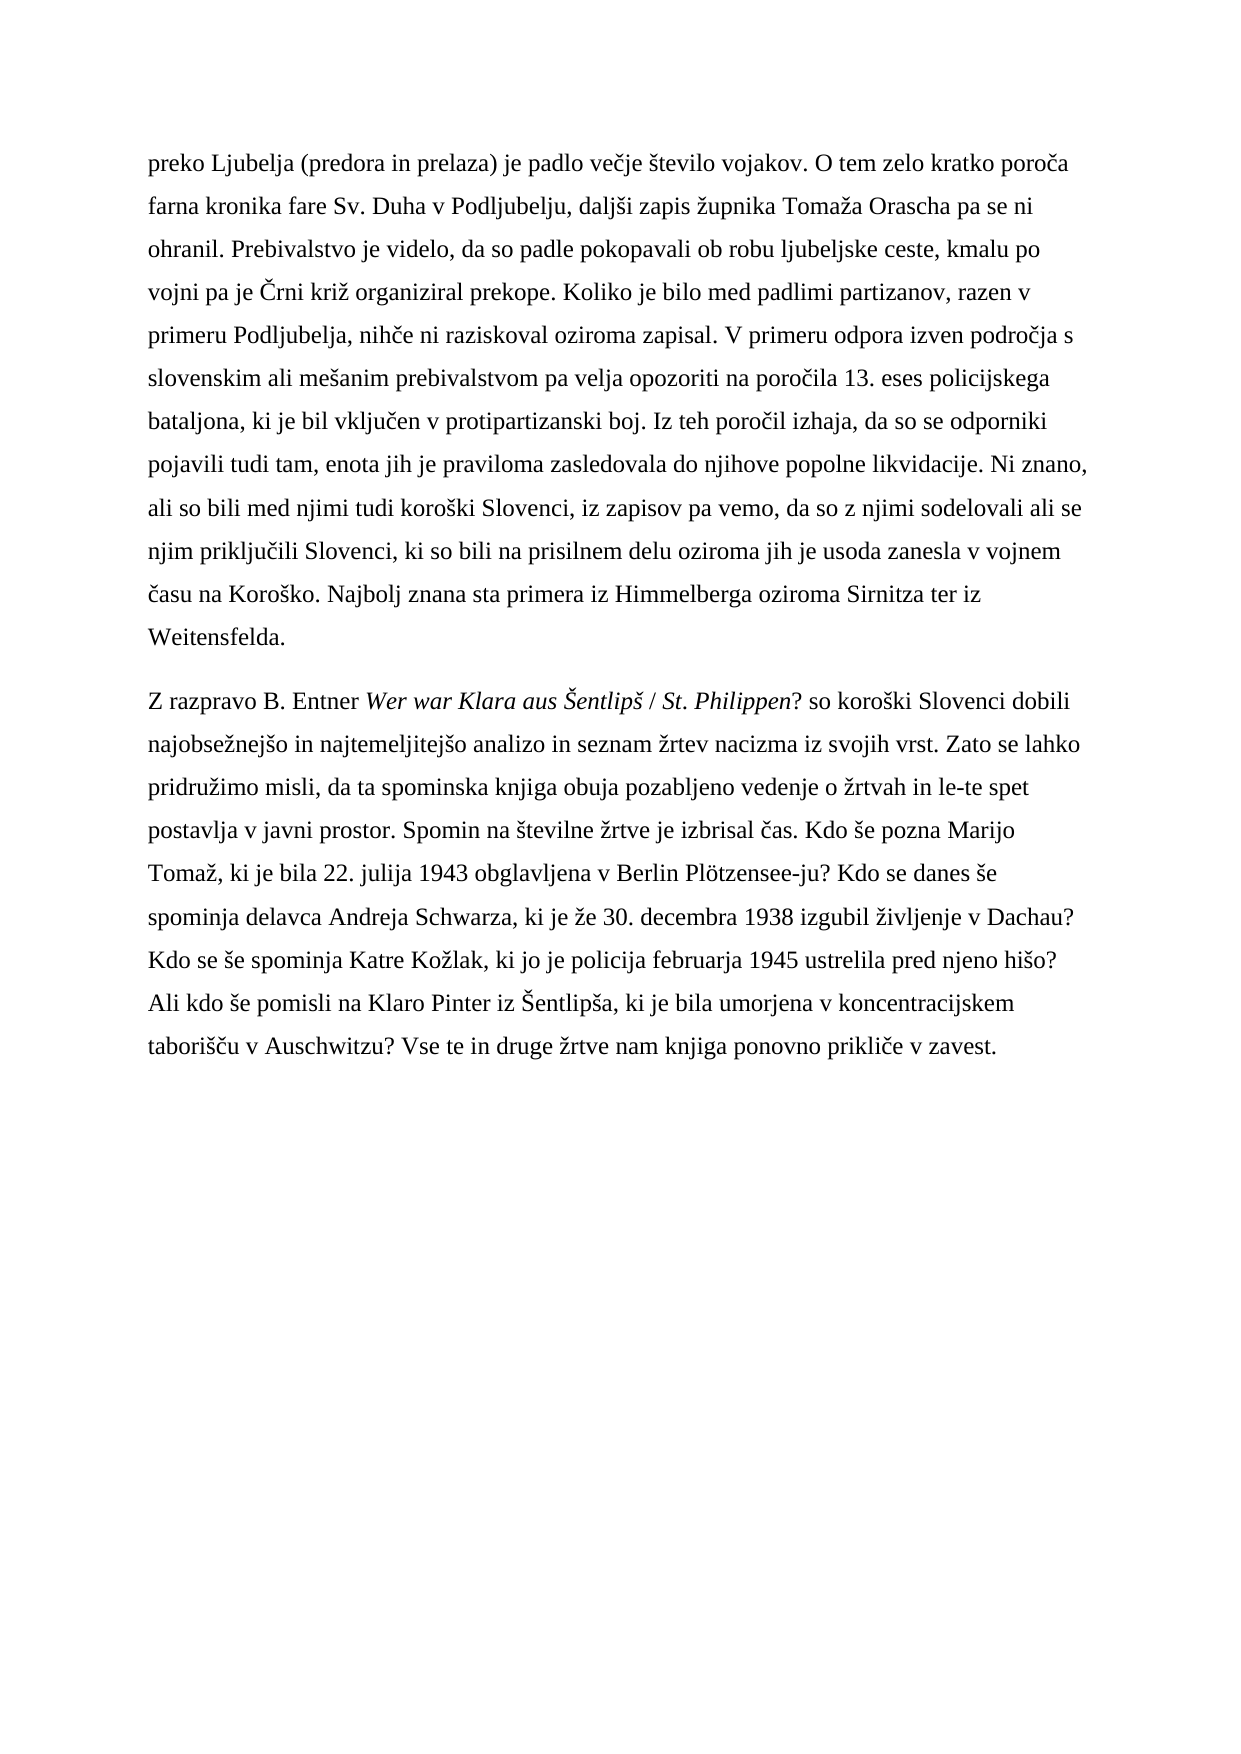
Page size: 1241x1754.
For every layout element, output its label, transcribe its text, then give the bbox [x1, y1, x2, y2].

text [148, 148, 1093, 651]
text Z razpravo B. Entner Wer war Klara aus Šentlipš / St. Philippen? so koroški Slovenci dobili najobsežnejšo in najtemeljitejšo analizo in seznam žrtev nacizma iz svojih vrst. Zato se lahko pridružimo misli, da ta spominska knjiga obuja pozabljeno vedenje o žrtvah in le-te spet postavlja v javni prostor. Spomin na številne žrtve je izbrisal čas. Kdo še pozna Marijo Tomaž, ki je bila 22. julija 1943 obglavljena v Berlin Plötzensee-ju? Kdo se danes še spominja delavca Andreja Schwarza, ki je že 30. decembra 1938 izgubil življenje v Dachau? Kdo se še spominja Katre Kožlak, ki jo je policija februarja 1945 ustrelila pred njeno hišo? Ali kdo še pomisli na Klaro Pinter iz Šentlipša, ki je bila umorjena v koncentracijskem taborišču v Auschwitzu? Vse te in druge žrtve nam knjiga ponovno prikliče v zavest. [148, 686, 1093, 1060]
